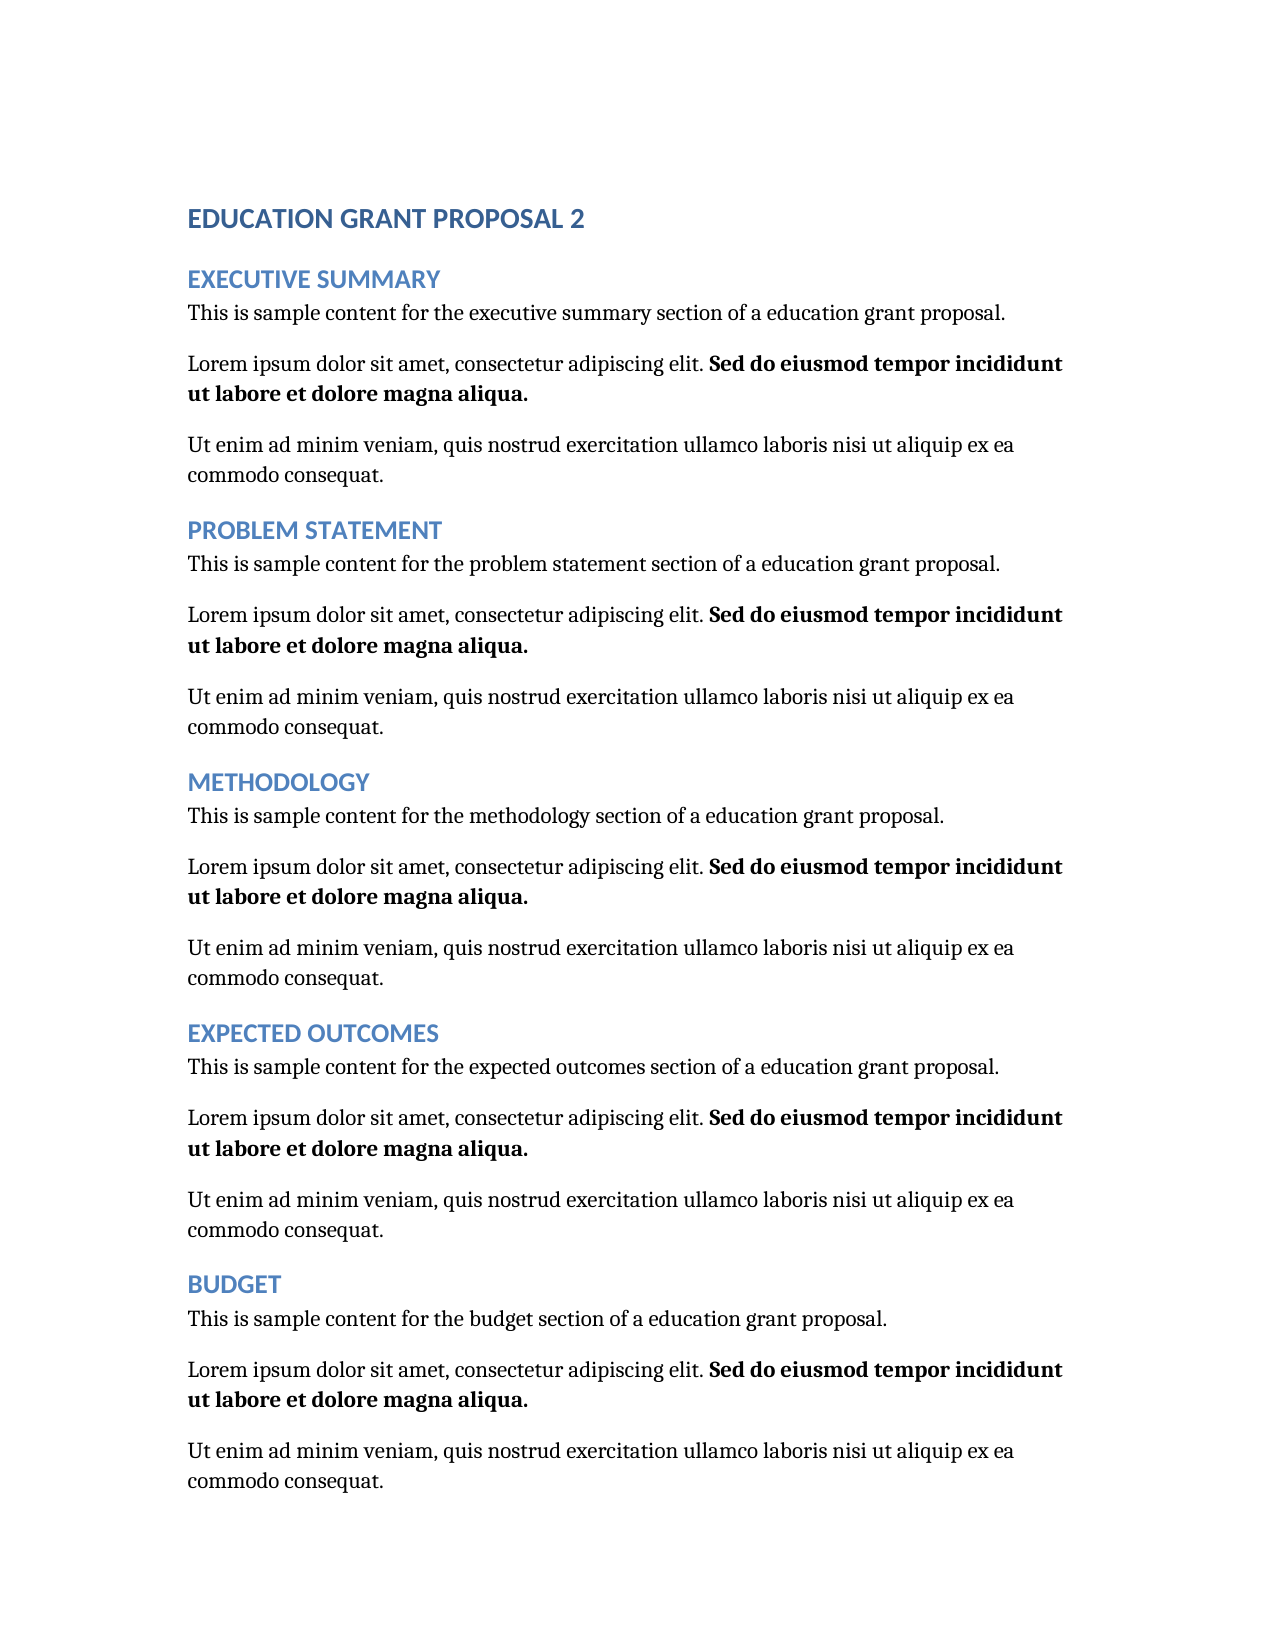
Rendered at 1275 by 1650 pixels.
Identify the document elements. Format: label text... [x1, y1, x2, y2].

subtitle EXPECTED OUTCOMES [187, 1016, 1087, 1049]
text Ut enim ad minim veniam, quis nostrud exercitation ullamco laboris nisi ut aliquip ex ea commodo consequat. [187, 1186, 1087, 1243]
text Lorem ipsum dolor sit amet, consectetur adipiscing elit. Sed do eiusmod tempor incididunt ut labore et dolore magna aliqua. [187, 854, 1087, 910]
text This is sample content for the expected outcomes section of a education grant proposal. [187, 1054, 1087, 1080]
text Ut enim ad minim veniam, quis nostrud exercitation ullamco laboris nisi ut aliquip ex ea commodo consequat. [187, 432, 1087, 488]
text Lorem ipsum dolor sit amet, consectetur adipiscing elit. Sed do eiusmod tempor incididunt ut labore et dolore magna aliqua. [187, 351, 1087, 407]
text This is sample content for the executive summary section of a education grant proposal. [187, 300, 1087, 326]
text Lorem ipsum dolor sit amet, consectetur adipiscing elit. Sed do eiusmod tempor incididunt ut labore et dolore magna aliqua. [187, 602, 1087, 659]
subtitle EXECUTIVE SUMMARY [187, 262, 1087, 295]
subtitle METHODOLOGY [187, 765, 1087, 798]
text Lorem ipsum dolor sit amet, consectetur adipiscing elit. Sed do eiusmod tempor incididunt ut labore et dolore magna aliqua. [187, 1105, 1087, 1162]
subtitle EDUCATION GRANT PROPOSAL 2 [187, 200, 1087, 236]
text Ut enim ad minim veniam, quis nostrud exercitation ullamco laboris nisi ut aliquip ex ea commodo consequat. [187, 683, 1087, 740]
text Ut enim ad minim veniam, quis nostrud exercitation ullamco laboris nisi ut aliquip ex ea commodo consequat. [187, 1438, 1087, 1494]
subtitle BUDGET [187, 1268, 1087, 1301]
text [187, 1357, 1087, 1413]
subtitle PROBLEM STATEMENT [187, 513, 1087, 546]
text This is sample content for the problem statement section of a education grant proposal. [187, 551, 1087, 577]
text This is sample content for the methodology section of a education grant proposal. [187, 803, 1087, 829]
text Ut enim ad minim veniam, quis nostrud exercitation ullamco laboris nisi ut aliquip ex ea commodo consequat. [187, 935, 1087, 991]
text This is sample content for the budget section of a education grant proposal. [187, 1306, 1087, 1332]
